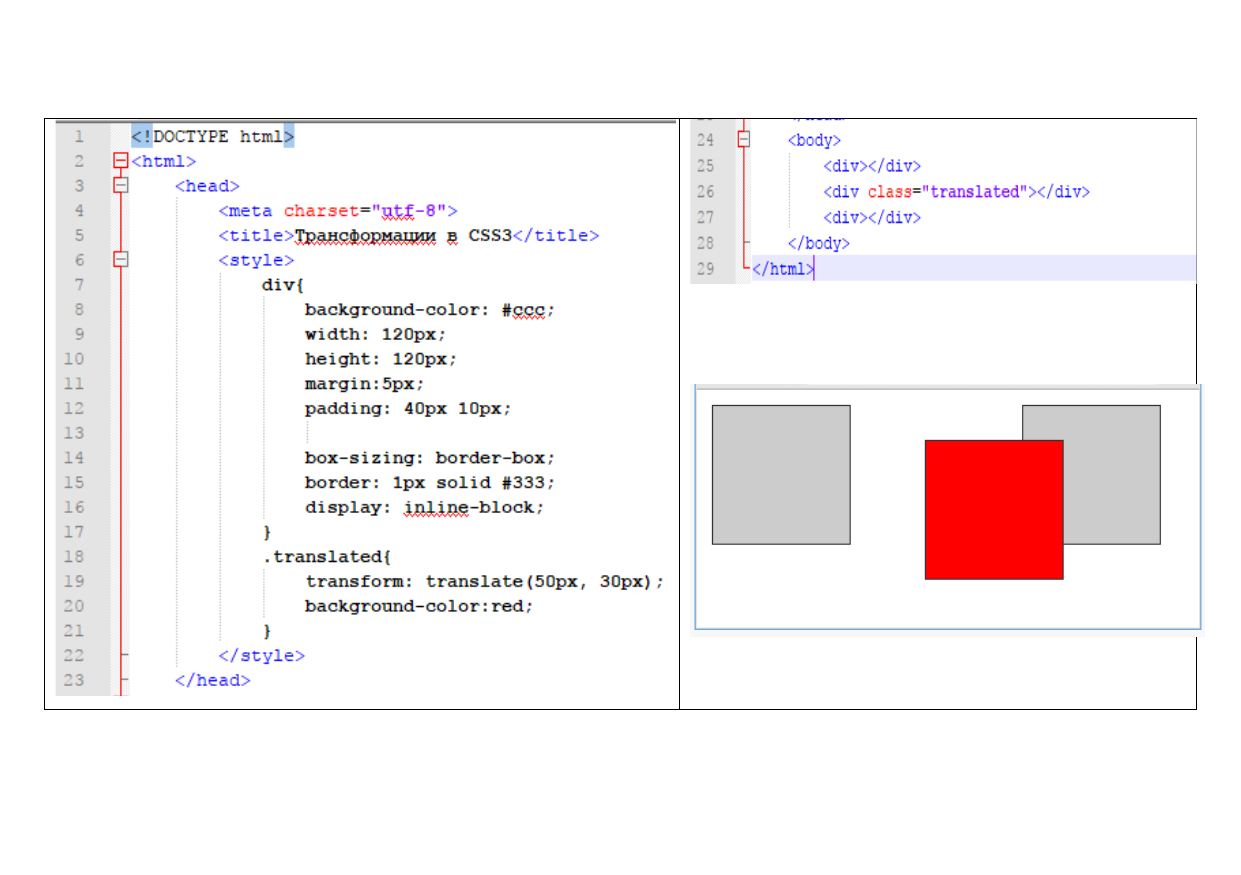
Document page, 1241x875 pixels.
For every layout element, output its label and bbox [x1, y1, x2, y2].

picture [690, 119, 1197, 284]
picture [55, 119, 676, 696]
table_header [45, 119, 679, 709]
table_header [680, 119, 1196, 709]
picture [690, 384, 1205, 637]
